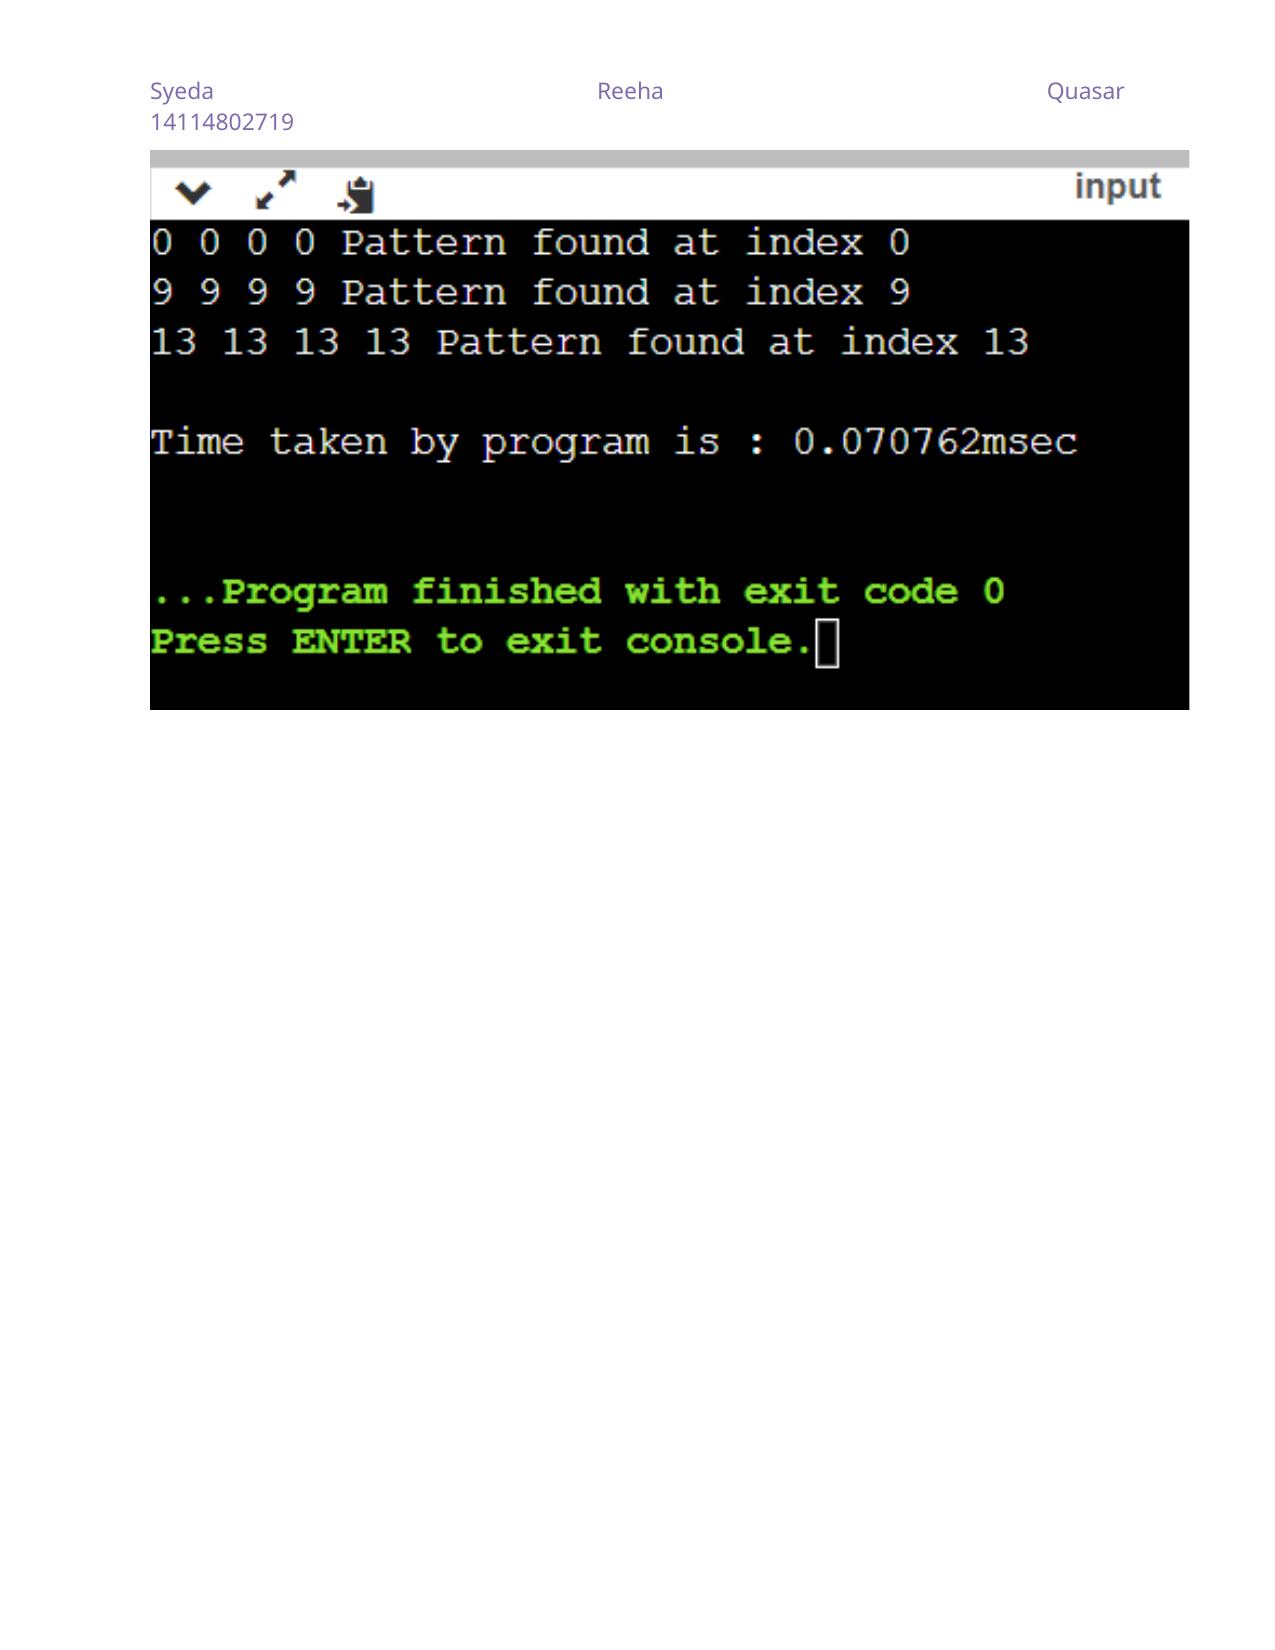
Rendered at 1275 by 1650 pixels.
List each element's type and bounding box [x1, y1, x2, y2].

picture [150, 150, 1190, 710]
